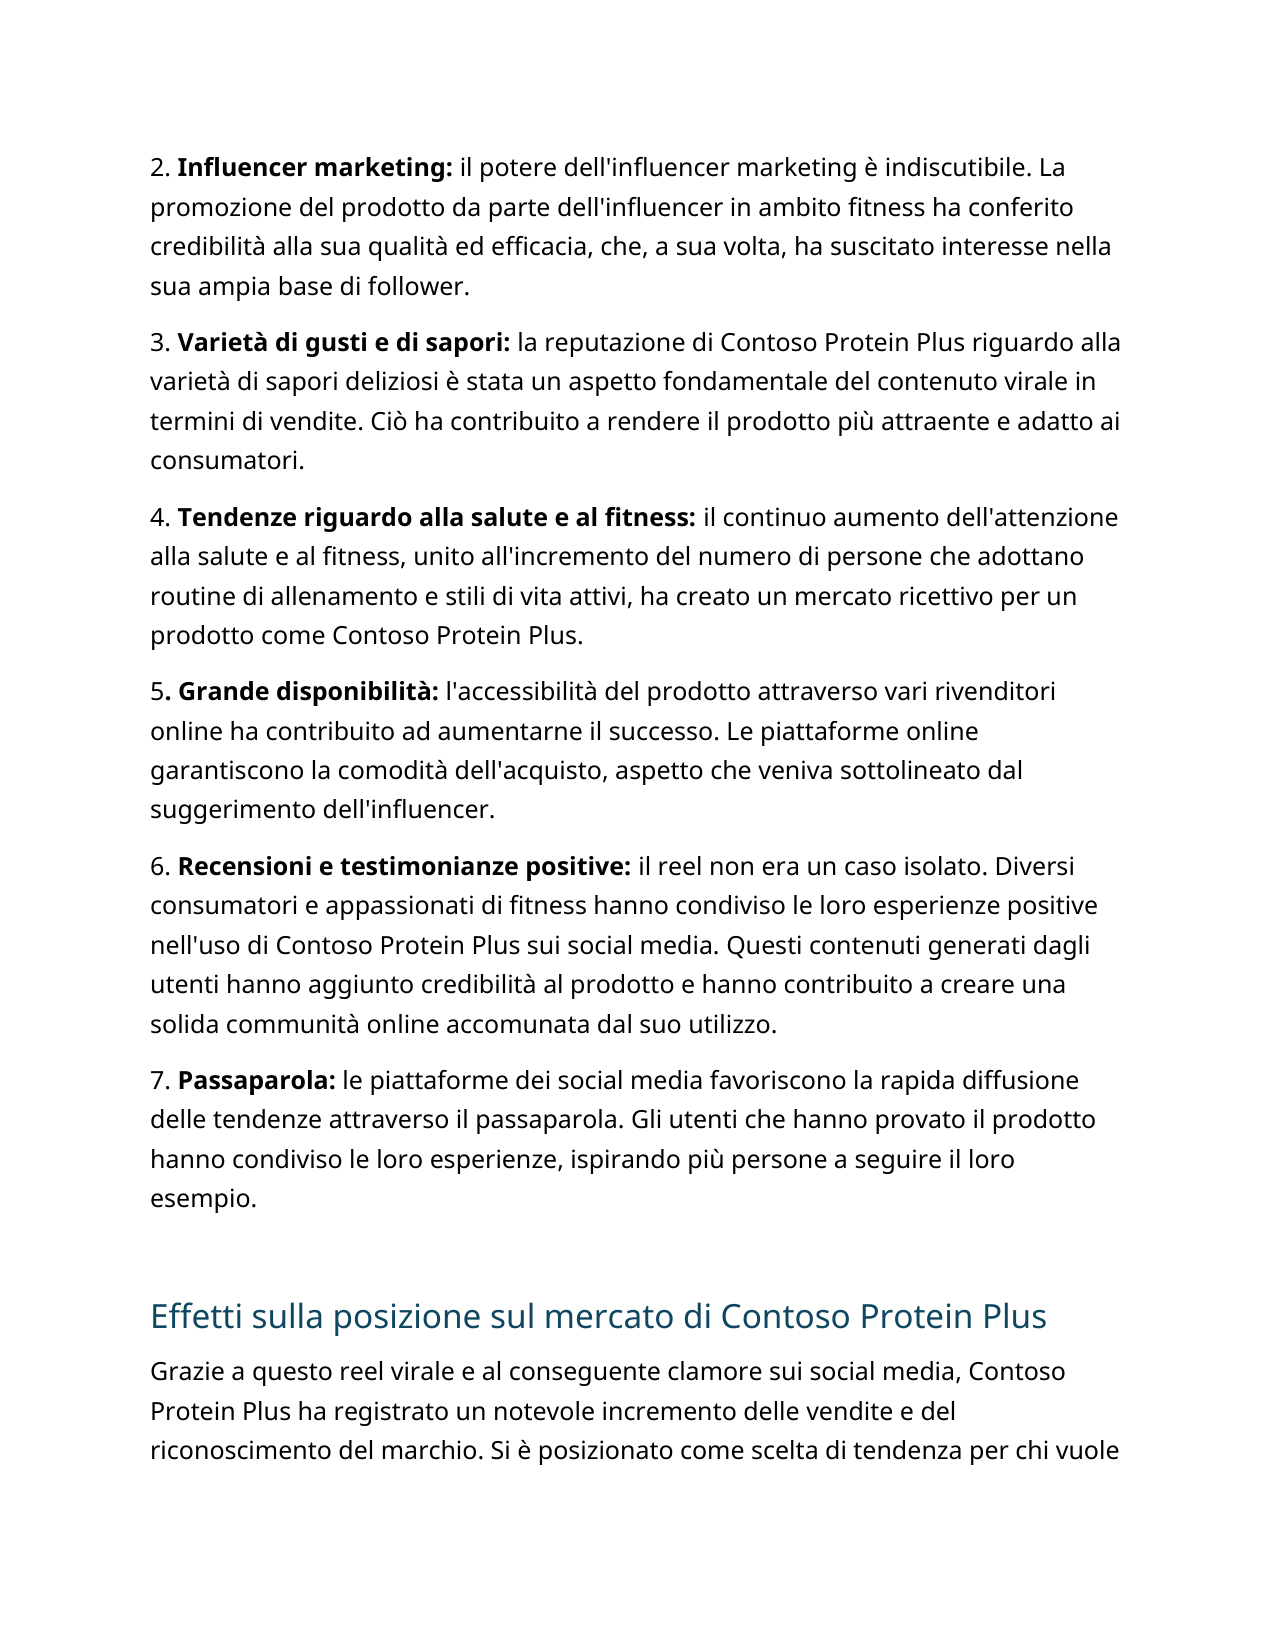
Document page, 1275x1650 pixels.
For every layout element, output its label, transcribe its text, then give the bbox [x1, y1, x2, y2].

text 4. Tendenze riguardo alla salute e al fitness: il continuo aumento dell'attenzione alla salute e al fitness, unito all'incremento del numero di persone che adottano routine di allenamento e stili di vita attivi, ha creato un mercato ricettivo per un prodotto come Contoso Protein Plus. [150, 499, 1125, 652]
text 2. Influencer marketing: il potere dell'influencer marketing è indiscutibile. La promozione del prodotto da parte dell'influencer in ambito fitness ha conferito credibilità alla sua qualità ed efficacia, che, a sua volta, ha suscitato interesse nella sua ampia base di follower. [150, 150, 1125, 302]
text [150, 1354, 1125, 1467]
subtitle Effetti sulla posizione sul mercato di Contoso Protein Plus [150, 1293, 1125, 1338]
text 7. Passaparola: le piattaforme dei social media favoriscono la rapida diffusione delle tendenze attraverso il passaparola. Gli utenti che hanno provato il prodotto hanno condiviso le loro esperienze, ispirando più persone a seguire il loro esempio. [150, 1062, 1125, 1215]
text 3. Varietà di gusti e di sapori: la reputazione di Contoso Protein Plus riguardo alla varietà di sapori deliziosi è stata un aspetto fondamentale del contenuto virale in termini di vendite. Ciò ha contribuito a rendere il prodotto più attraente e adatto ai consumatori. [150, 324, 1125, 477]
text 6. Recensioni e testimonianze positive: il reel non era un caso isolato. Diversi consumatori e appassionati di fitness hanno condiviso le loro esperienze positive nell'uso di Contoso Protein Plus sui social media. Questi contenuti generati dagli utenti hanno aggiunto credibilità al prodotto e hanno contribuito a creare una solida communità online accomunata dal suo utilizzo. [150, 848, 1125, 1040]
text 5. Grande disponibilità: l'accessibilità del prodotto attraverso vari rivenditori online ha contribuito ad aumentarne il successo. Le piattaforme online garantiscono la comodità dell'acquisto, aspetto che veniva sottolineato dal suggerimento dell'influencer. [150, 674, 1125, 826]
